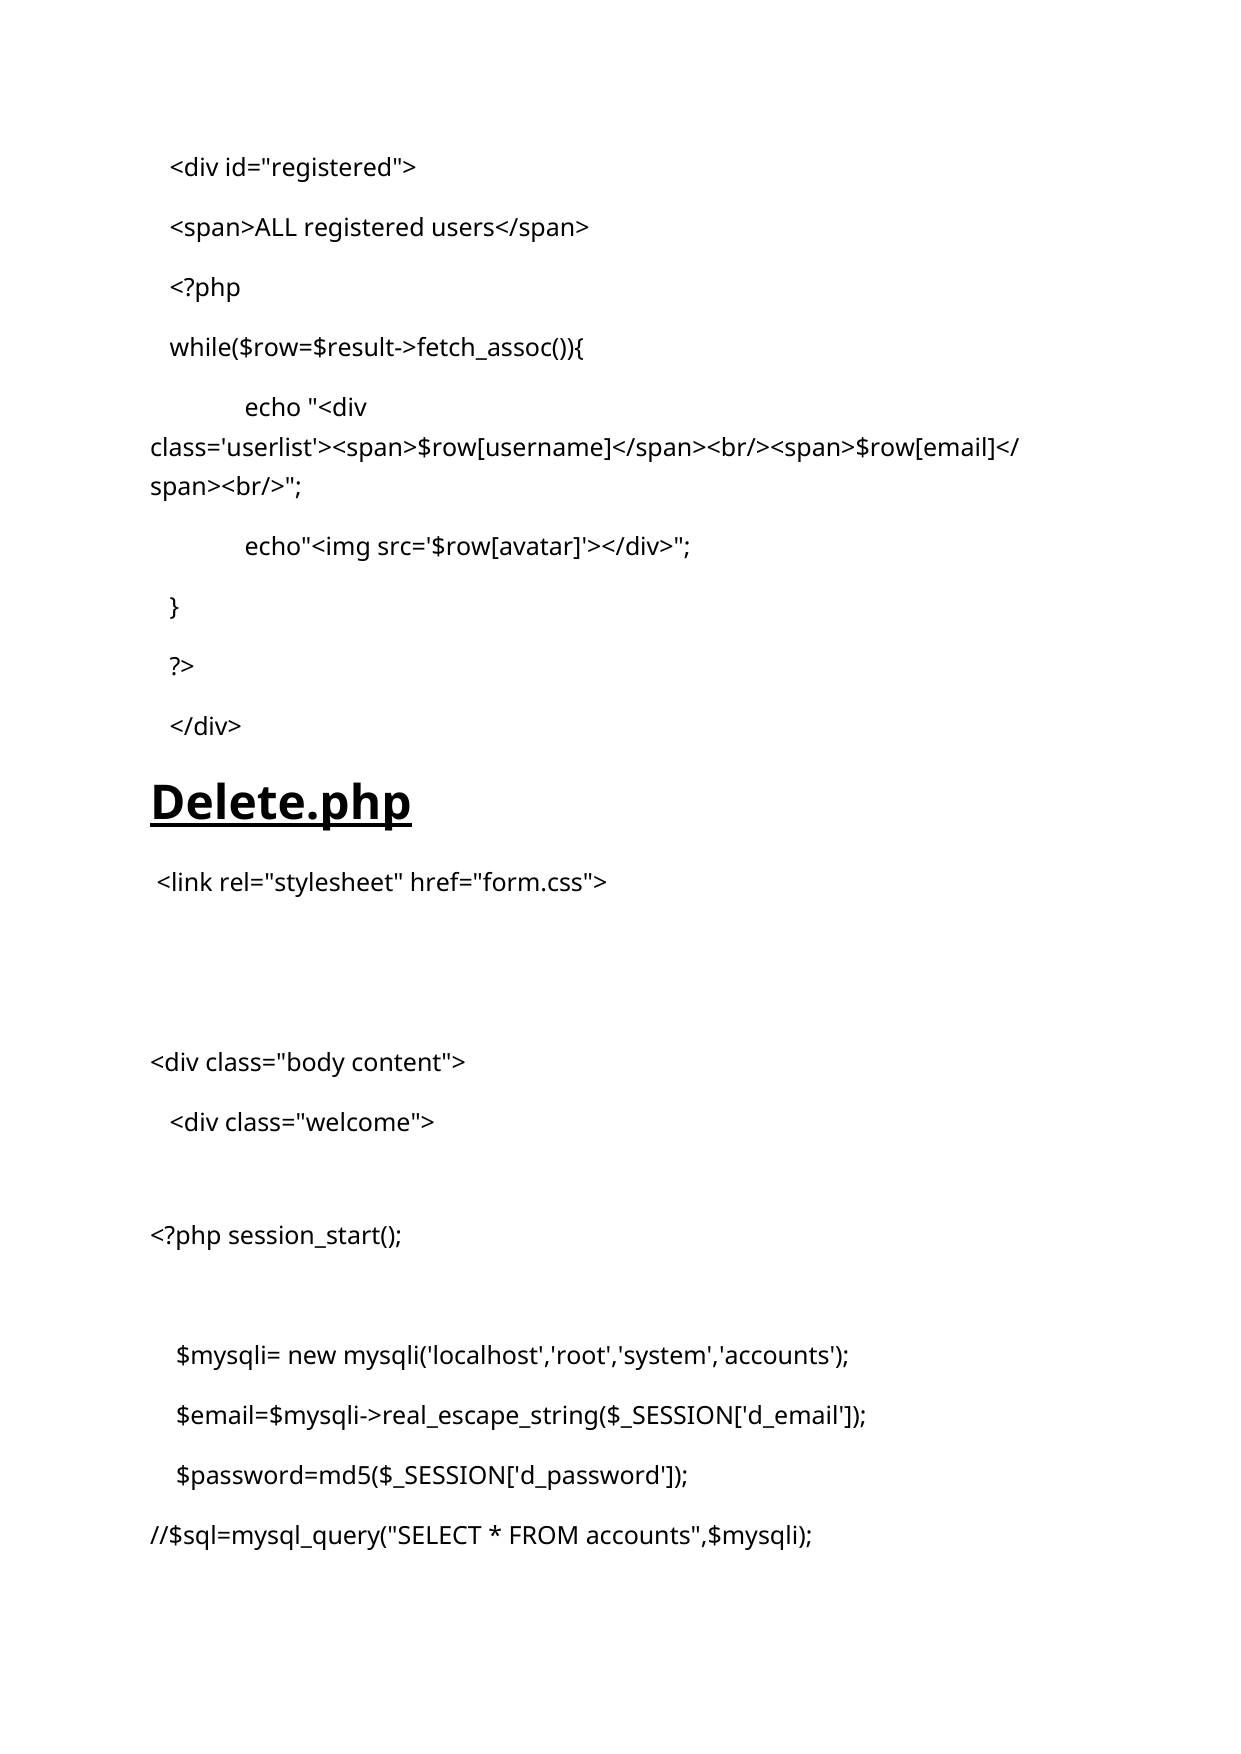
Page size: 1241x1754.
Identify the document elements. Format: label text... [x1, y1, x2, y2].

text <div class="body content"> [150, 1044, 1152, 1078]
text </div> [150, 708, 1152, 742]
text $email=$mysqli->real_escape_string($_SESSION['d_email']); [150, 1397, 1152, 1431]
text echo "<div class='userlist'><span>$row[username]</span><br/><span>$row[email]</span><br/>"; [150, 390, 1152, 502]
text <?php session_start(); [150, 1217, 1152, 1251]
text <?php [150, 270, 1152, 304]
text <div id="registered"> [150, 150, 1152, 184]
text while($row=$result->fetch_assoc()){ [150, 330, 1152, 364]
text <div class="welcome"> [150, 1104, 1152, 1138]
text <span>ALL registered users</span> [150, 210, 1152, 244]
text $password=md5($_SESSION['d_password']); [150, 1457, 1152, 1491]
text $mysqli= new mysqli('localhost','root','system','accounts'); [150, 1337, 1152, 1371]
text echo"<img src='$row[avatar]'></div>"; [150, 528, 1152, 562]
text Delete.php [150, 768, 1152, 834]
text <link rel="stylesheet" href="form.css"> [150, 864, 1152, 898]
text } [150, 588, 1152, 622]
text ?> [150, 648, 1152, 682]
text //$sql=mysql_query("SELECT * FROM accounts",$mysqli); [150, 1517, 1152, 1551]
